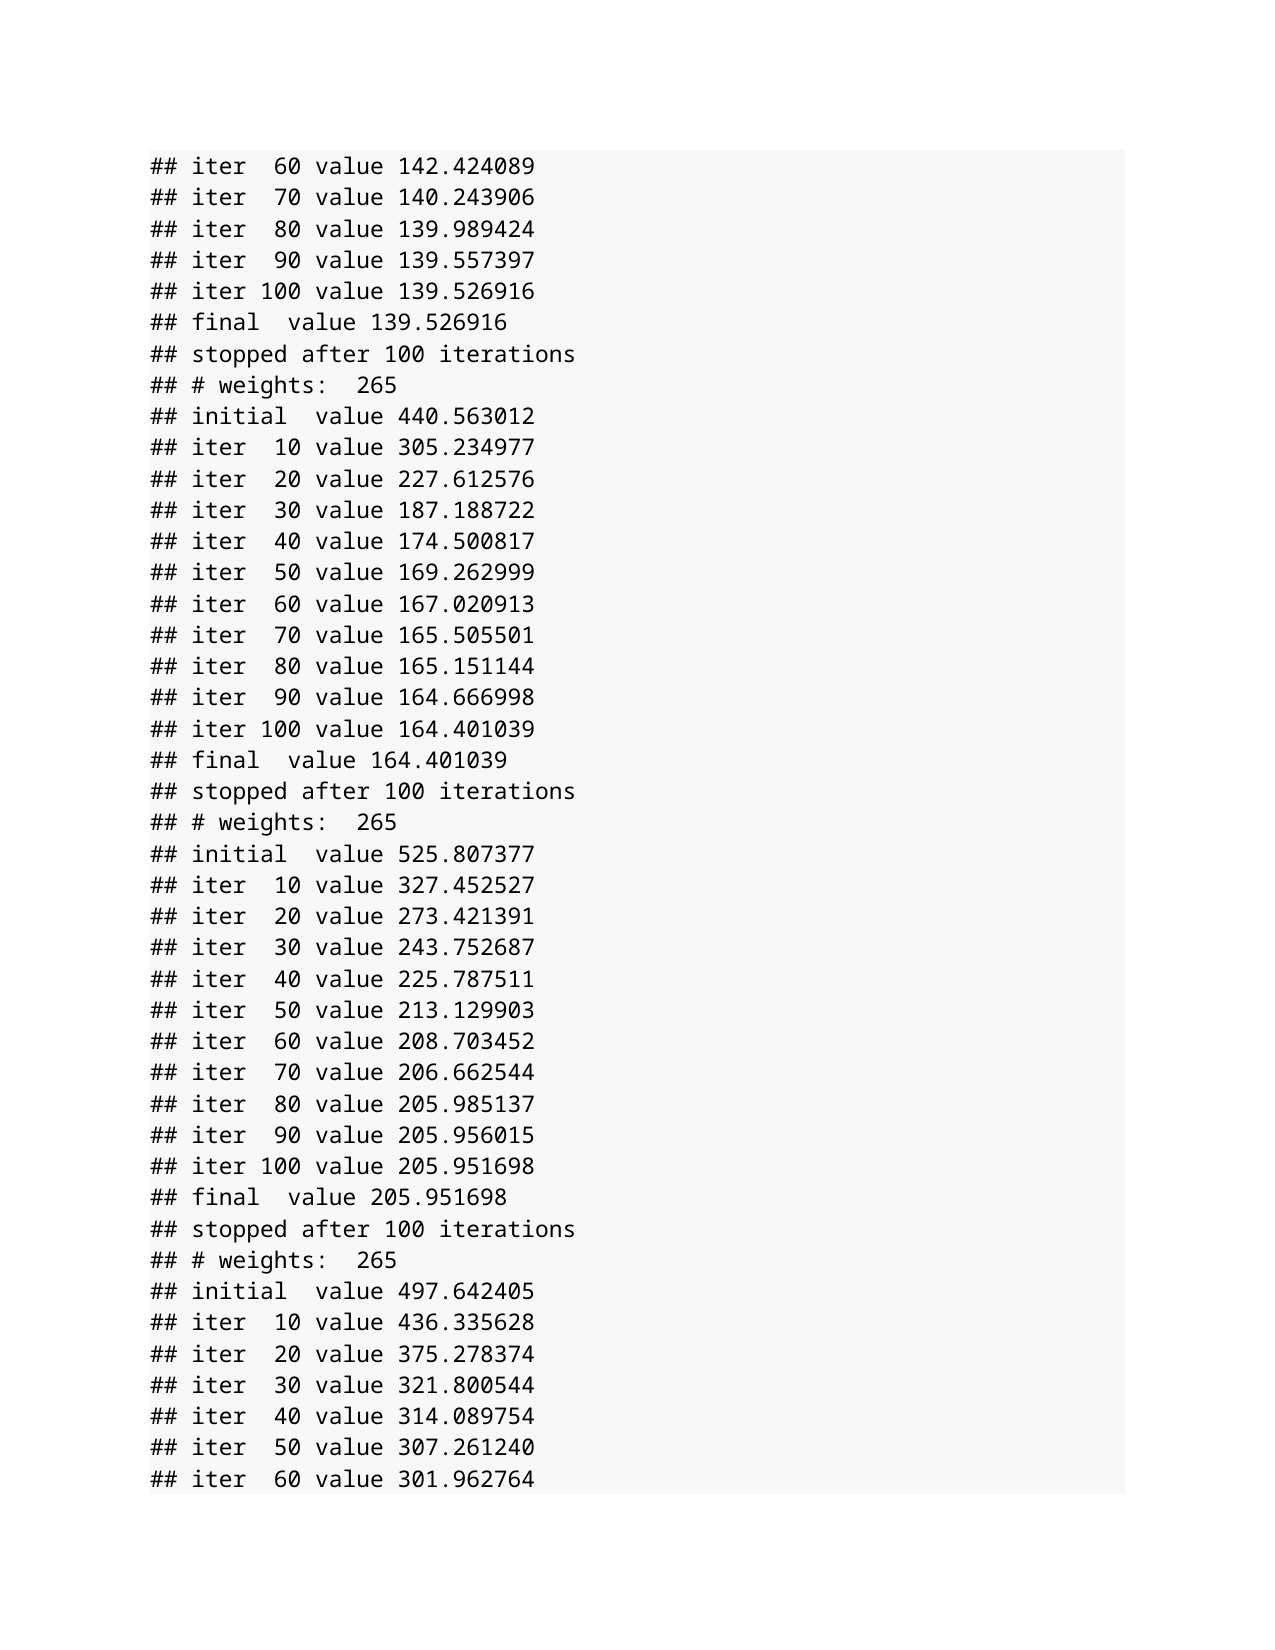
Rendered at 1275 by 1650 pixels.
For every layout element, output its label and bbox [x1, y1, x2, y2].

text [150, 150, 1125, 1494]
